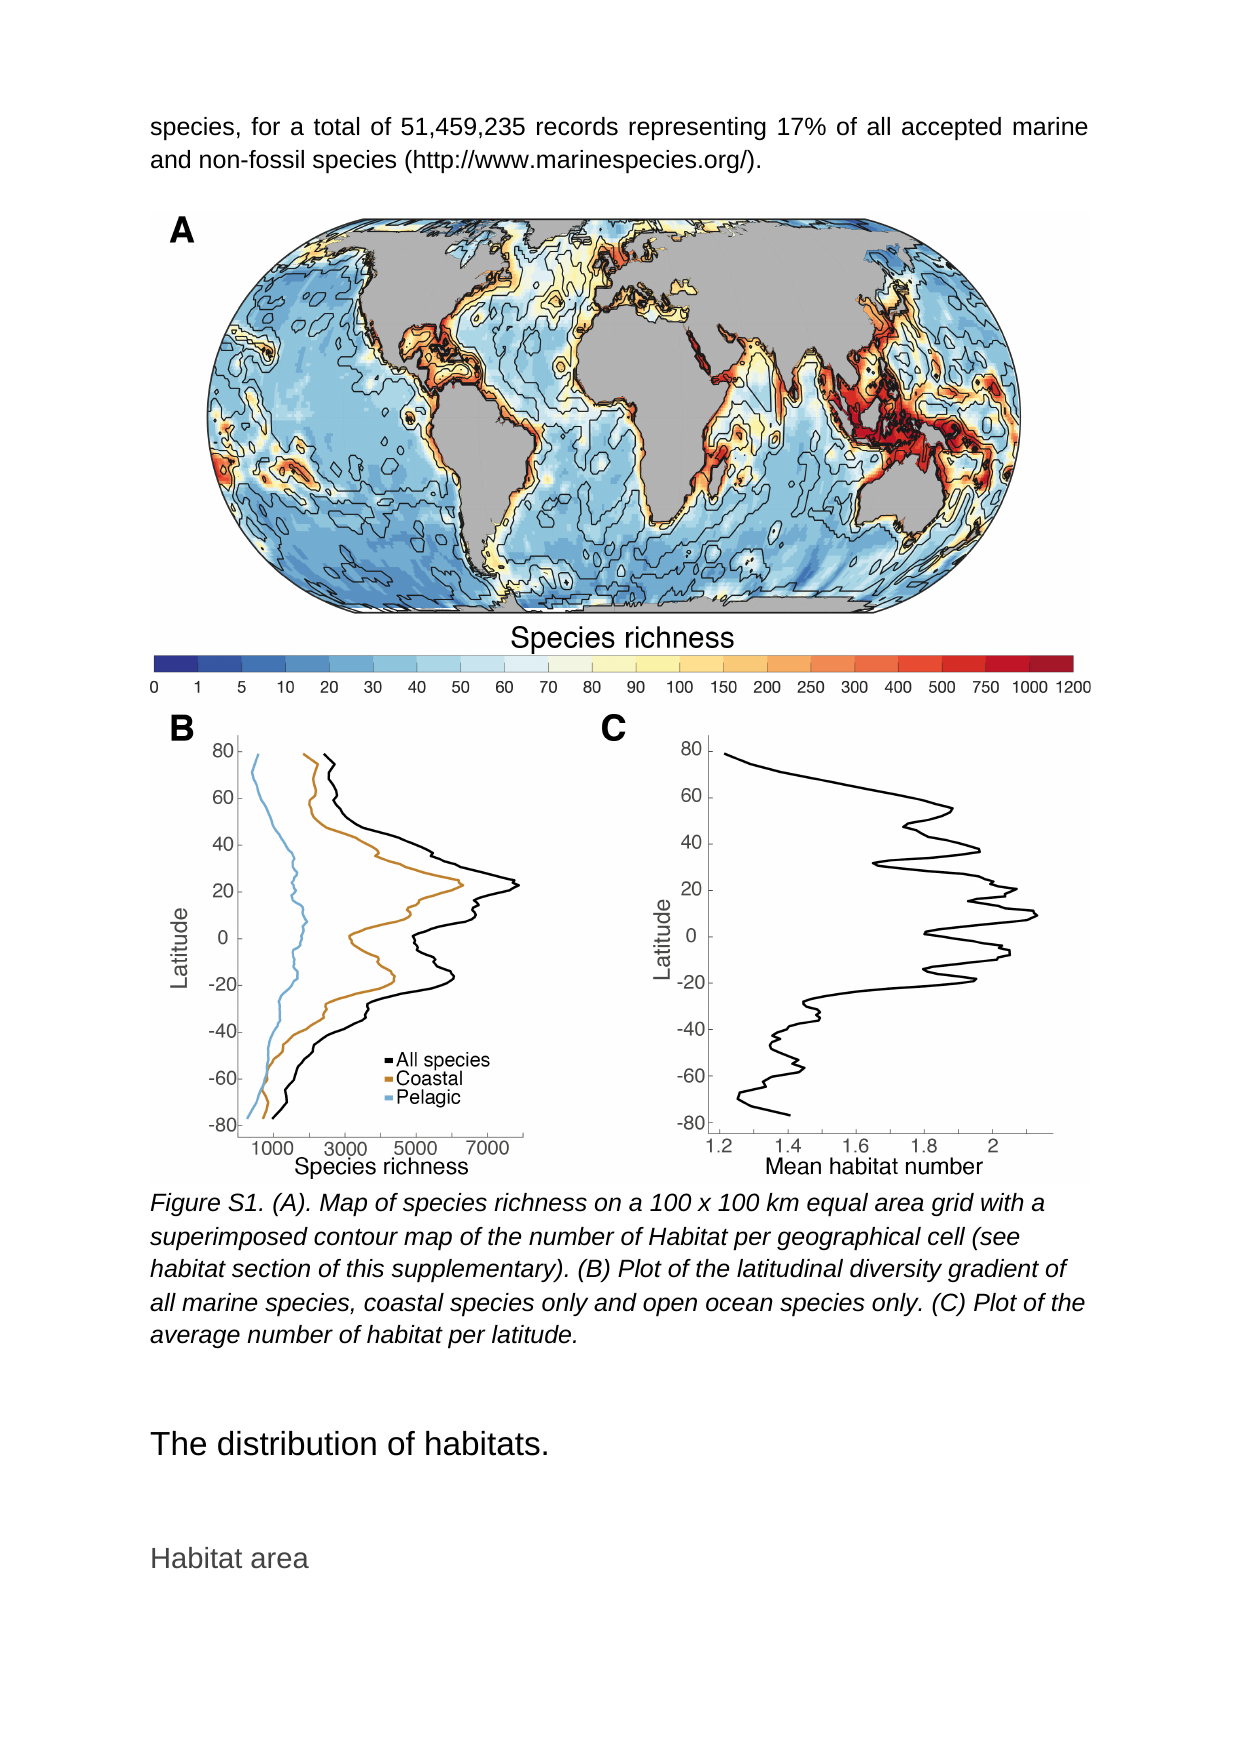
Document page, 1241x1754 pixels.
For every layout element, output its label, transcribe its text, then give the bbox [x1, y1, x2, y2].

subtitle Habitat area [150, 1541, 1090, 1575]
subtitle The distribution of habitats. [150, 1424, 1090, 1462]
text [150, 112, 1090, 174]
picture [150, 211, 1091, 1185]
text Figure S1. (A). Map of species richness on a 100 x 100 km equal area grid with a superimposed contour map of the number of Habitat per geographical cell (see habitat section of this supplementary). (B) Plot of the latitudinal diversity gradient of all marine species, coastal species only and open ocean species only. (C) Plot of the average number of habitat per latitude. [150, 1188, 1090, 1349]
